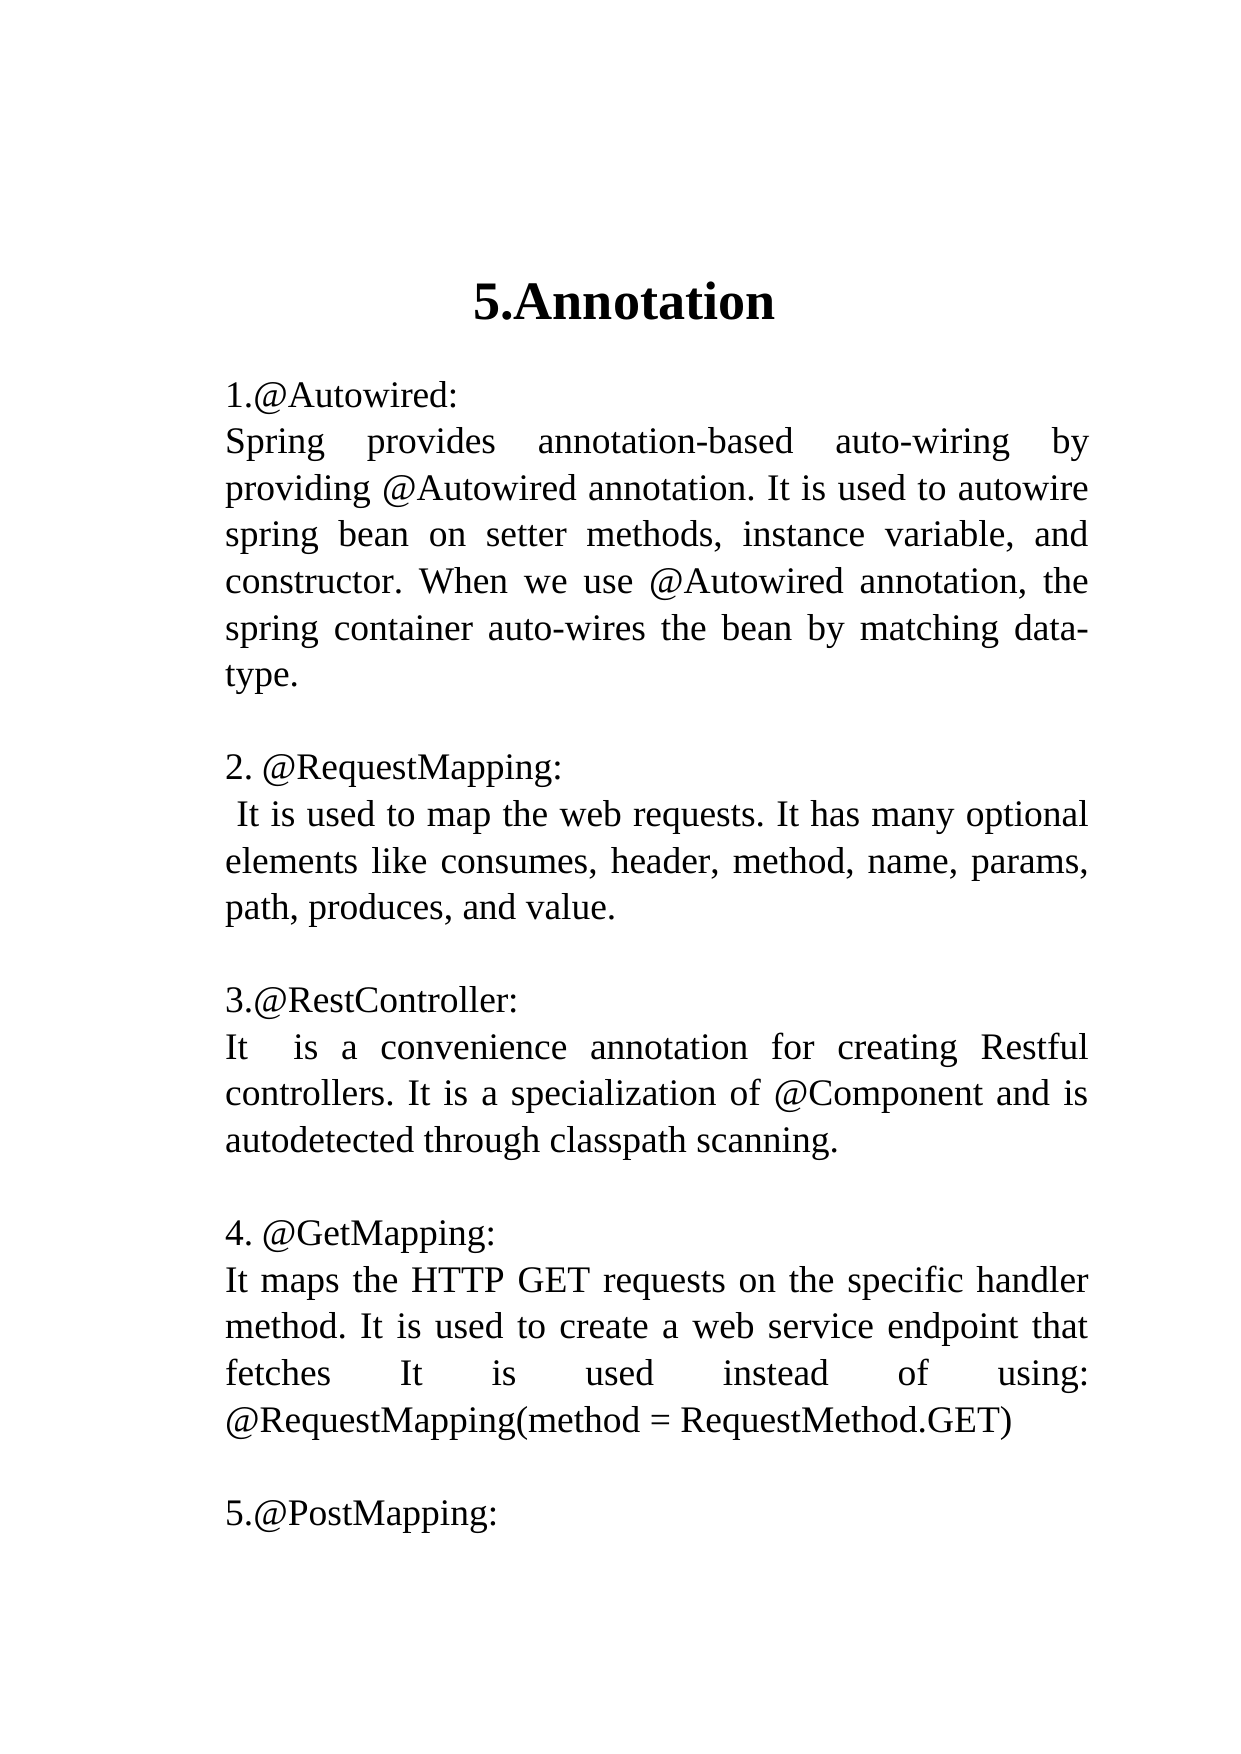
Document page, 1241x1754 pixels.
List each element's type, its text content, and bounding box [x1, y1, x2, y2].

text It maps the HTTP GET requests on the specific handler method. It is used to create a web service endpoint that fetches It is used instead of using: @RequestMapping(method = RequestMethod.GET) [225, 1257, 1090, 1440]
text 5.Annotation [150, 269, 1090, 331]
text 3.@RestController: [150, 978, 1090, 1021]
text 1.@Autowired: [150, 372, 1090, 415]
list Spring provides annotation-based auto-wiring by providing @Autowired annotation. It is used to autowire spring bean on setter methods, instance variable, and constructor. When we use @Autowired annotation, the spring container auto-wires the bean by matching data-type. [225, 419, 1090, 695]
text It is a convenience annotation for creating Restful controllers. It is a specialization of @Component and is autodetected through classpath scanning. [225, 1024, 1090, 1161]
text 4. @GetMapping: [225, 1211, 1090, 1254]
list 2. @RequestMapping: [225, 745, 1090, 788]
list It is used to map the web requests. It has many optional elements like consumes, header, method, name, params, path, produces, and value. [225, 791, 1090, 928]
text 5.@PostMapping: [225, 1490, 1090, 1533]
